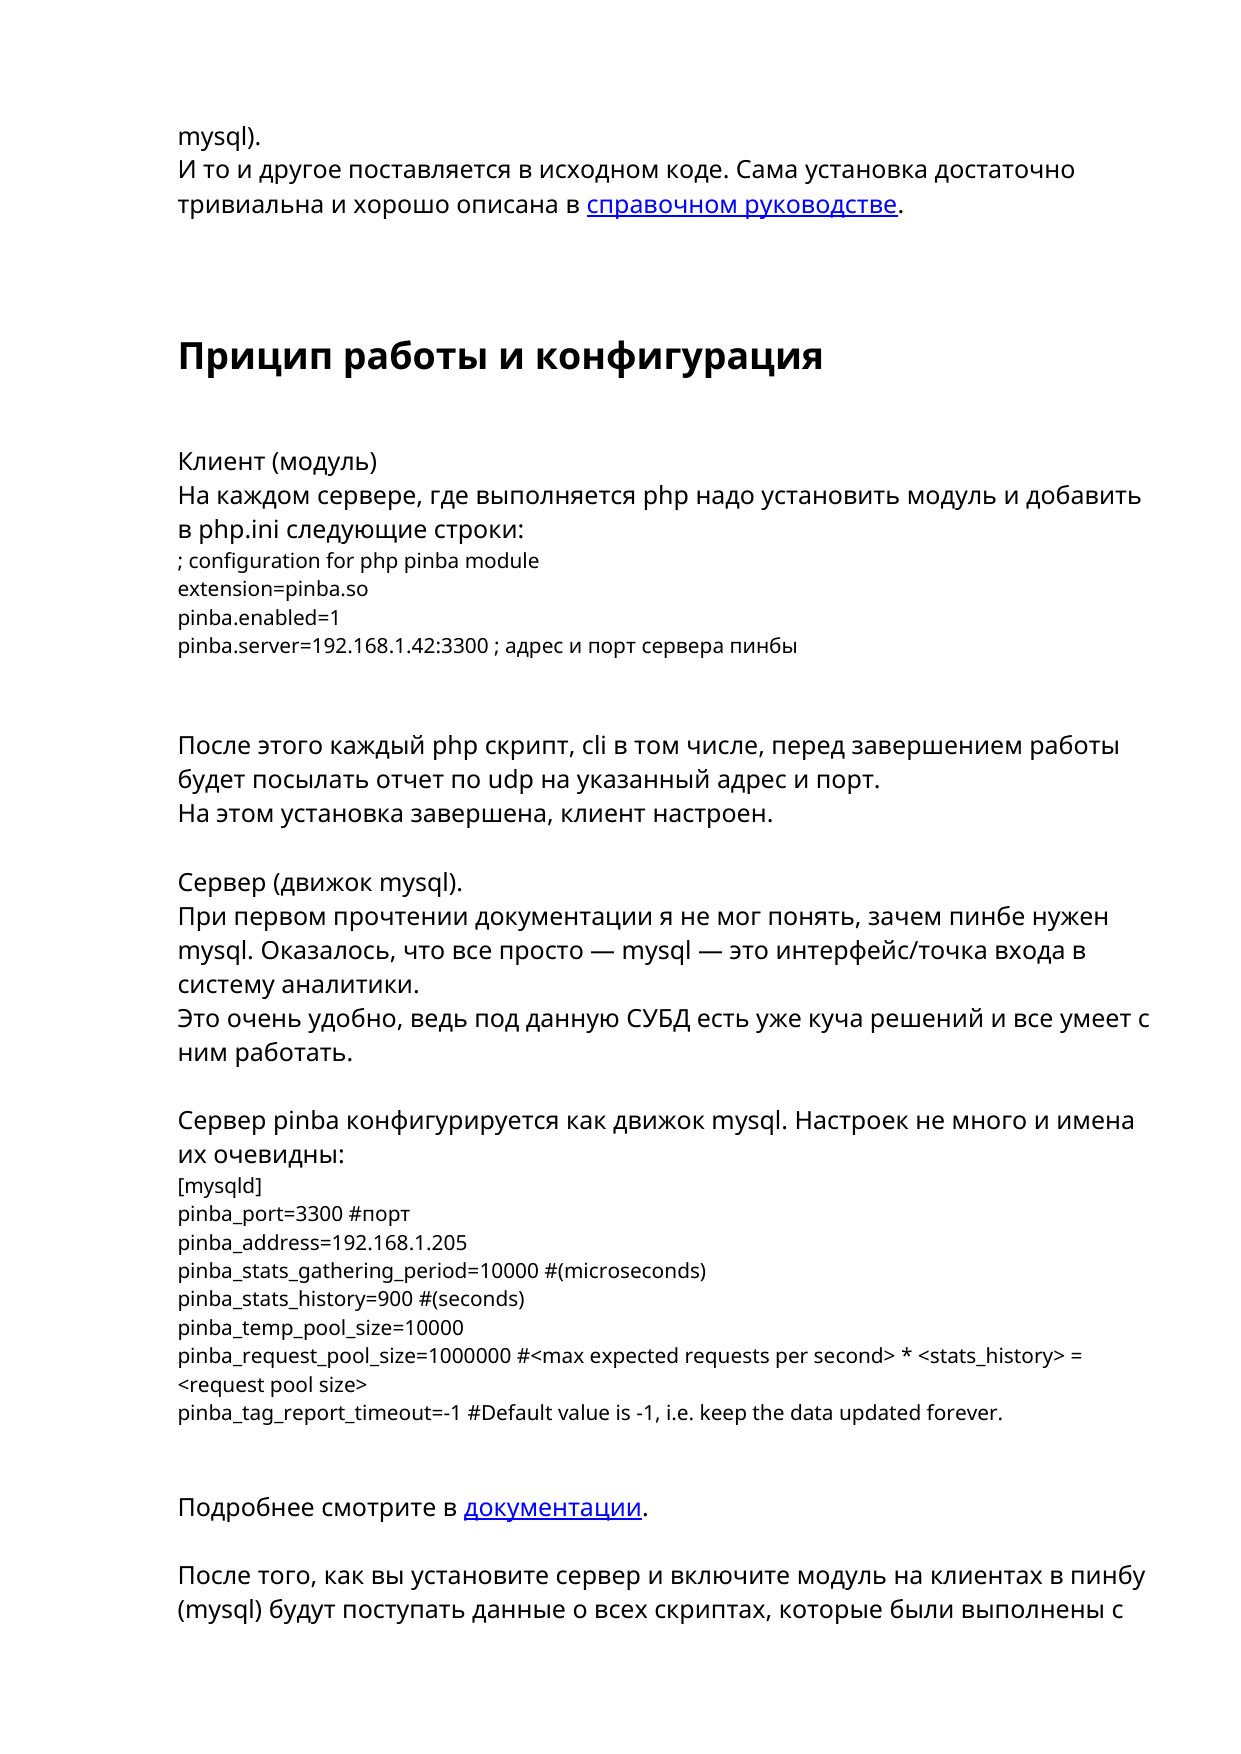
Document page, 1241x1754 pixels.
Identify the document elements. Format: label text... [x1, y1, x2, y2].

text pinba_address=192.168.1.205 [177, 1228, 1152, 1256]
text Прицип работы и конфигурация [177, 330, 1152, 381]
text Клиент (модуль) На каждом сервере, где выполняется php надо установить модуль и добавить в php.ini следующие строки: ; configuration for php pinba module extension=pinba.so pinba.enabled=1 pinba.server=192.168.1.42:3300 ; адрес и порт сервера пинбы После этого каждый php скрипт, cli в том числе, перед завершением работы будет посылать отчет по udp на указанный адрес и порт. На этом установка завершена, клиент настроен. Сервер (движок mysql). При первом прочтении документации я не мог понять, зачем пинбе нужен mysql. Оказалось, что все просто — mysql — это интерфейс/точка входа в систему аналитики. Это очень удобно, ведь под данную СУБД есть уже куча решений и все умеет с ним работать. Сервер pinba конфигурируется как движок mysql. Настроек не много и имена их очевидны: [177, 410, 1152, 1171]
text pinba_tag_report_timeout=-1 #Default value is -1, i.e. keep the data updated forever. [177, 1398, 1152, 1427]
text pinba_temp_pool_size=10000 [177, 1313, 1152, 1341]
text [177, 1455, 1152, 1626]
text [177, 118, 1152, 220]
text pinba_stats_gathering_period=10000 #(microseconds) [177, 1256, 1152, 1284]
text pinba_port=3300 #порт [177, 1199, 1152, 1228]
text pinba_stats_history=900 #(seconds) [177, 1284, 1152, 1313]
text pinba_request_pool_size=1000000 #<max expected requests per second> * <stats_history> = <request pool size> [177, 1341, 1152, 1398]
text [mysqld] [177, 1171, 1152, 1199]
